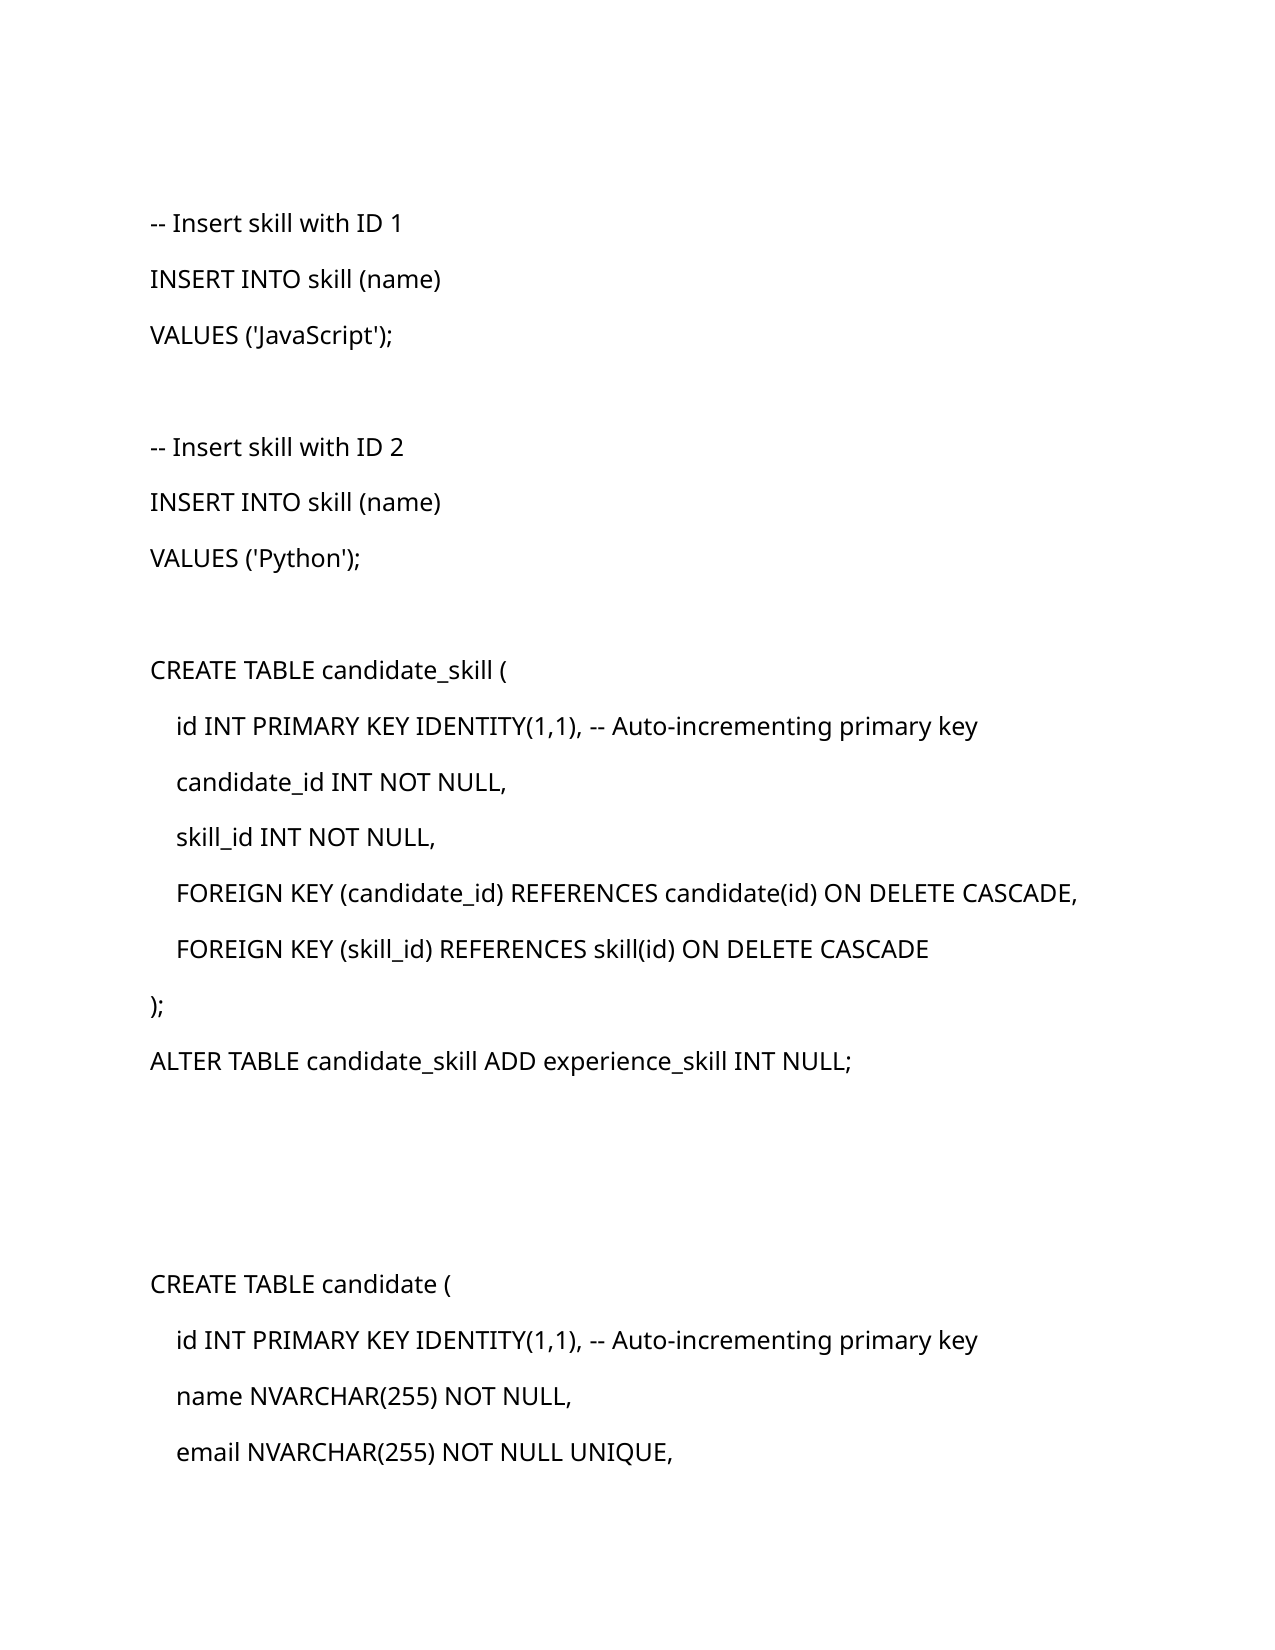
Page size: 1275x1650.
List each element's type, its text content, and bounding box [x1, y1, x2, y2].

text candidate_id INT NOT NULL, [150, 764, 1125, 798]
text ); [150, 987, 1125, 1022]
text VALUES ('JavaScript'); [150, 317, 1125, 352]
text name NVARCHAR(255) NOT NULL, [150, 1378, 1125, 1412]
text email NVARCHAR(255) NOT NULL UNIQUE, [150, 1434, 1125, 1468]
text skill_id INT NOT NULL, [150, 820, 1125, 854]
text FOREIGN KEY (candidate_id) REFERENCES candidate(id) ON DELETE CASCADE, [150, 876, 1125, 910]
text -- Insert skill with ID 2 [150, 429, 1125, 463]
text -- Insert skill with ID 1 [150, 206, 1125, 240]
text id INT PRIMARY KEY IDENTITY(1,1), -- Auto-incrementing primary key [150, 1322, 1125, 1357]
text id INT PRIMARY KEY IDENTITY(1,1), -- Auto-incrementing primary key [150, 708, 1125, 742]
text VALUES ('Python'); [150, 541, 1125, 575]
text FOREIGN KEY (skill_id) REFERENCES skill(id) ON DELETE CASCADE [150, 932, 1125, 966]
text CREATE TABLE candidate ( [150, 1267, 1125, 1301]
text ALTER TABLE candidate_skill ADD experience_skill INT NULL; [150, 1043, 1125, 1077]
text INSERT INTO skill (name) [150, 262, 1125, 296]
text CREATE TABLE candidate_skill ( [150, 652, 1125, 687]
text INSERT INTO skill (name) [150, 485, 1125, 519]
